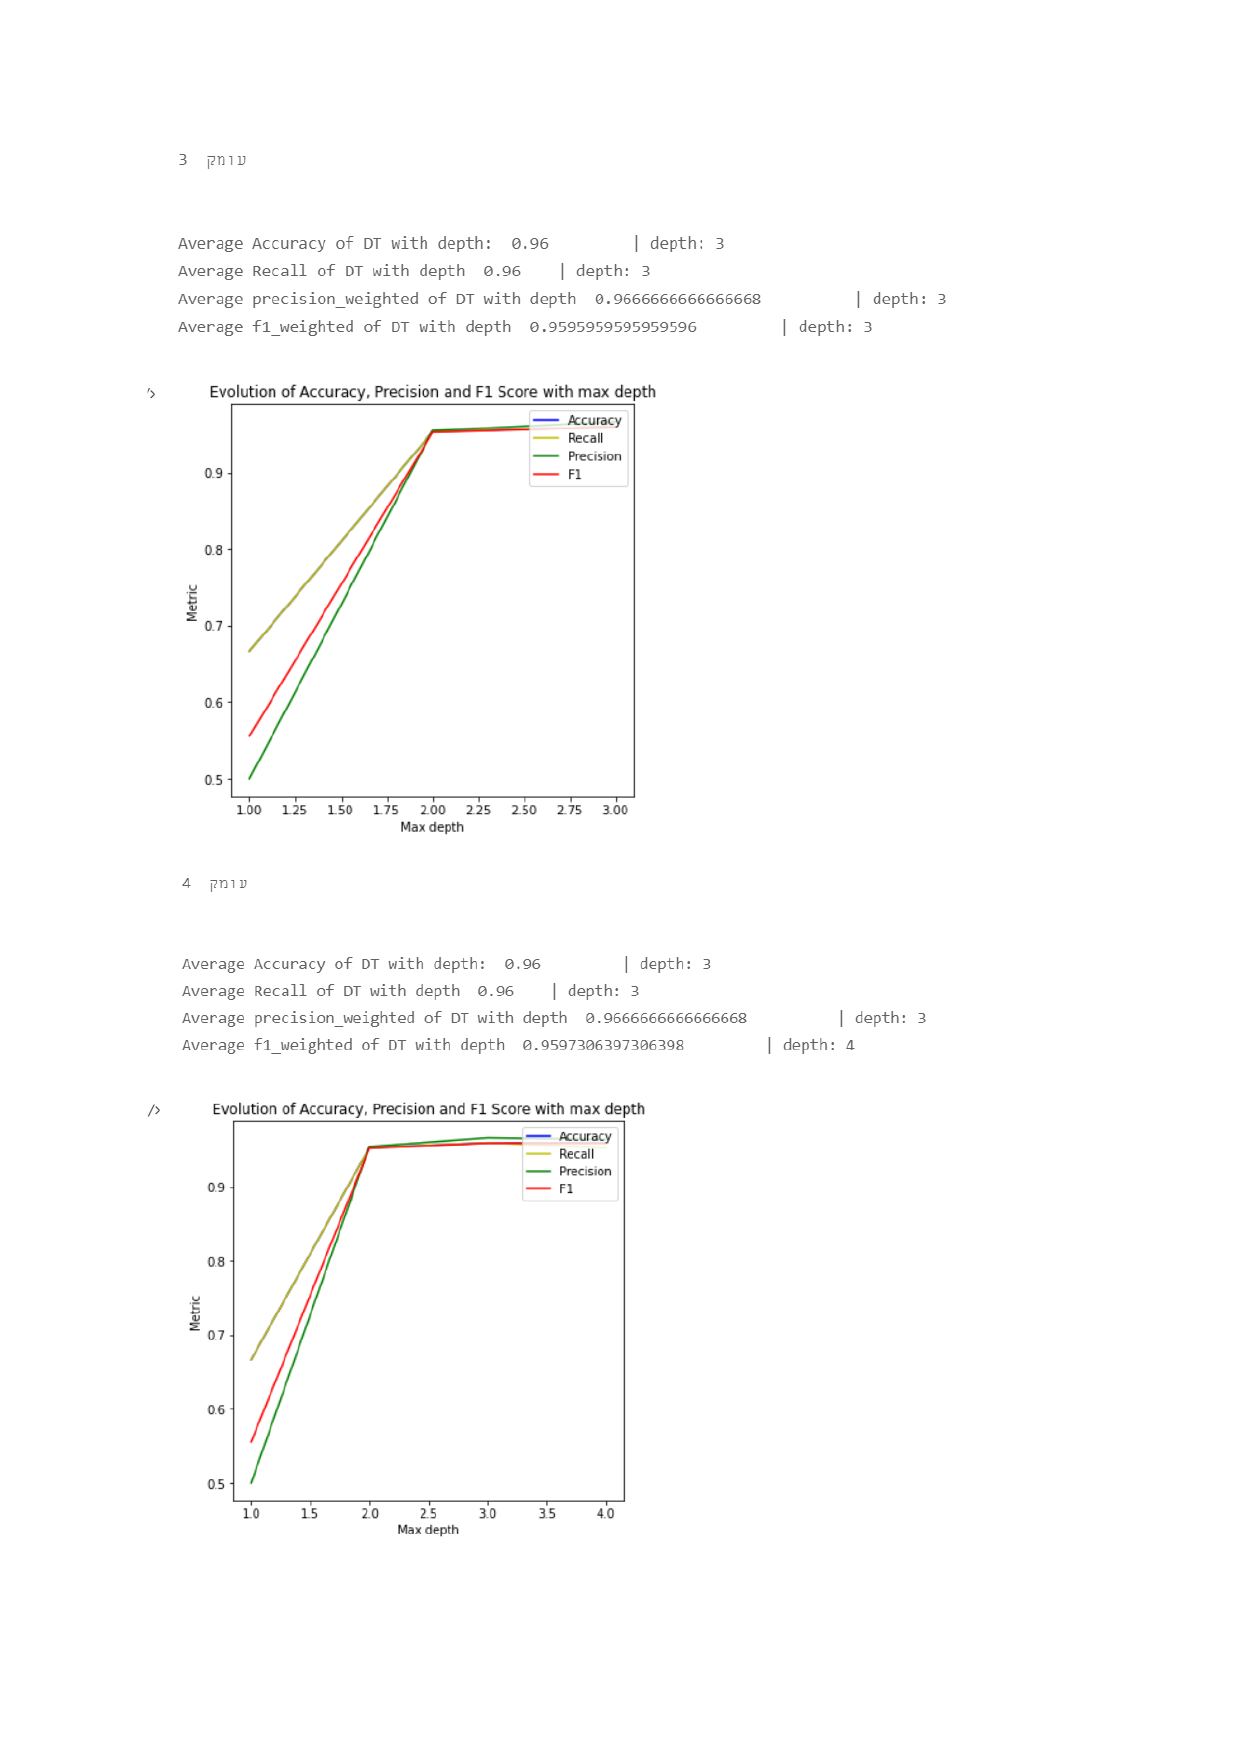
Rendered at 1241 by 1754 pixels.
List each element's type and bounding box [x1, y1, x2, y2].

picture [147, 856, 944, 1547]
picture [147, 147, 953, 838]
